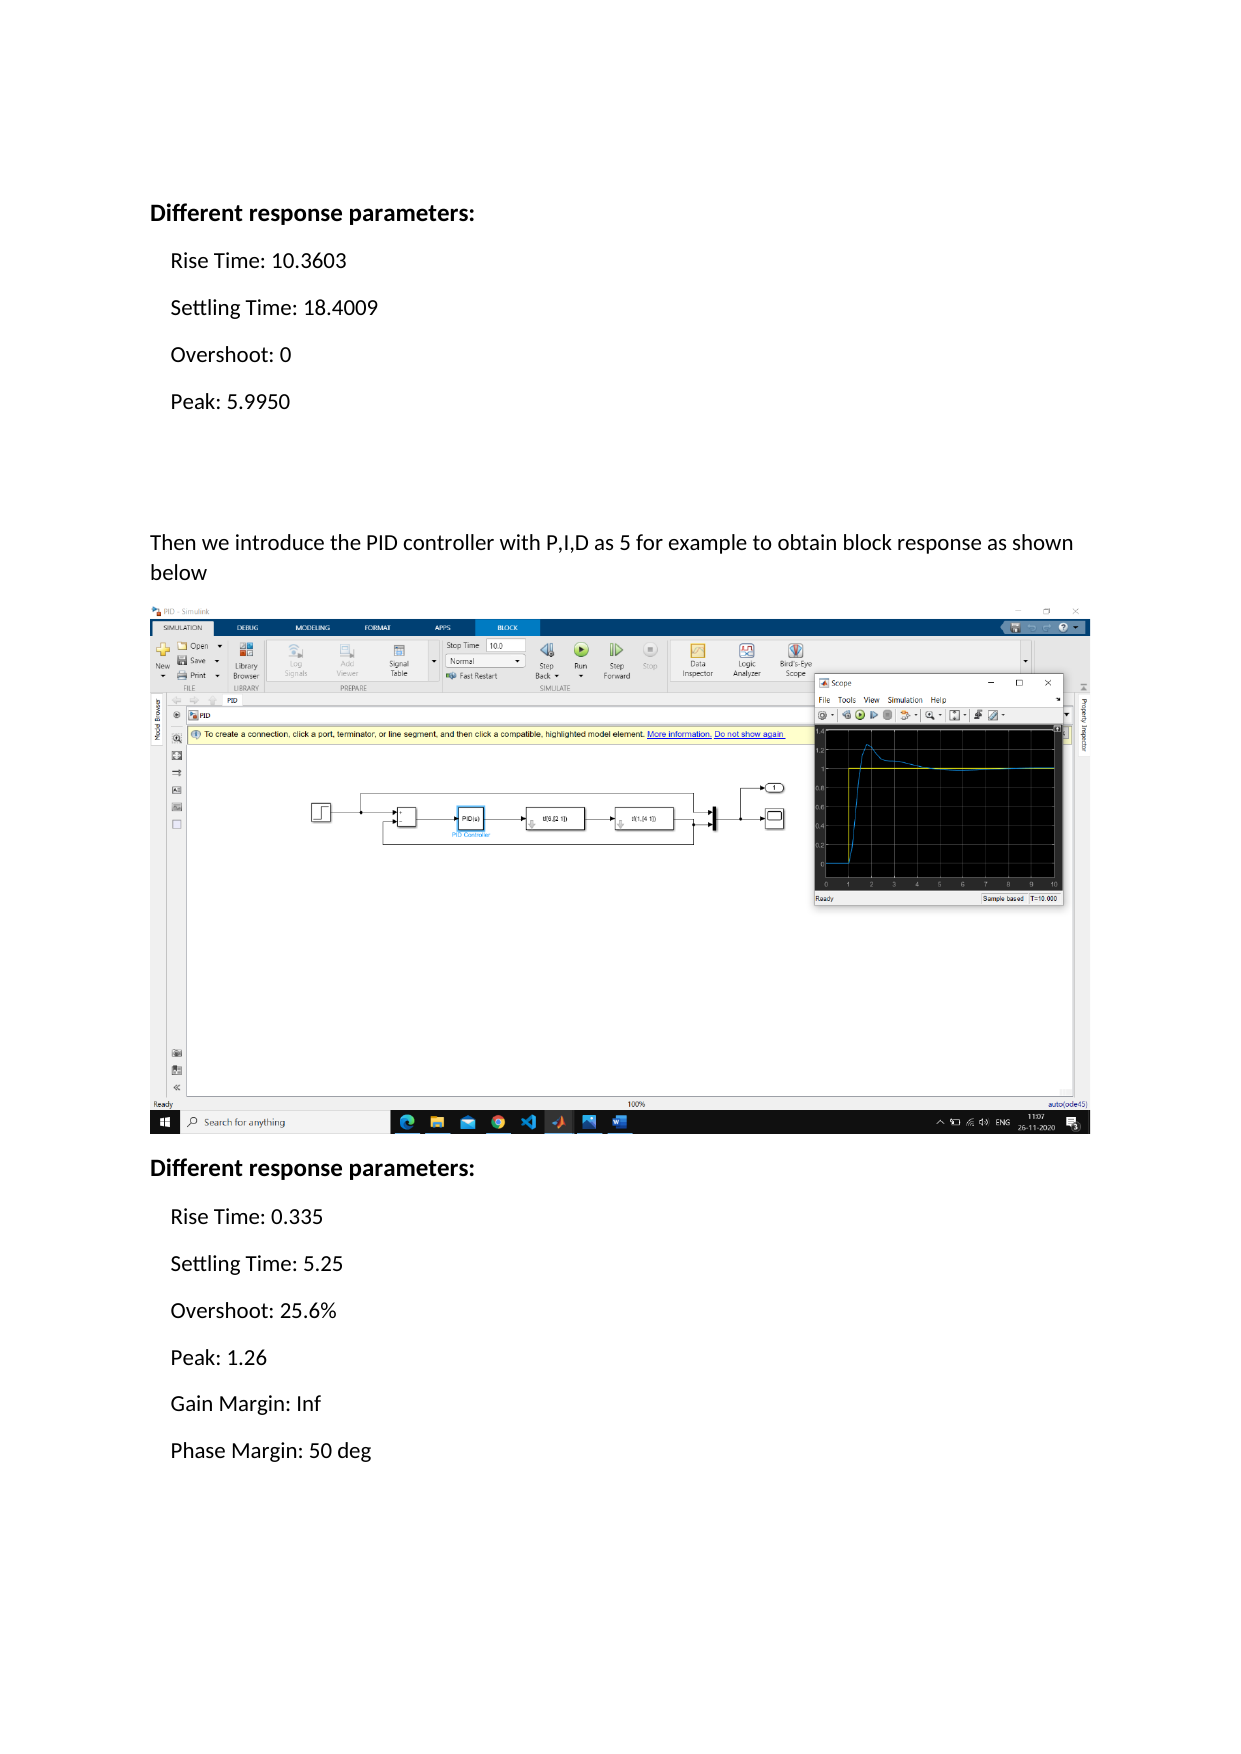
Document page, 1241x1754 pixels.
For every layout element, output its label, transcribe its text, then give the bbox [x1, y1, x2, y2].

text Different response parameters: [150, 197, 1090, 227]
text Settling Time: 18.4009 [150, 293, 1090, 321]
text Phase Margin: 50 deg [150, 1436, 1090, 1464]
text Overshoot: 0 [150, 340, 1090, 368]
text Rise Time: 0.335 [150, 1202, 1090, 1230]
picture [150, 604, 1091, 1134]
text Gain Margin: Inf [150, 1389, 1090, 1418]
text Then we introduce the PID controller with P,I,D as 5 for example to obtain block response as shown below [150, 528, 1090, 586]
text Overshoot: 25.6% [150, 1296, 1090, 1324]
text Settling Time: 5.25 [150, 1249, 1090, 1277]
text Peak: 5.9950 [150, 387, 1090, 415]
text Peak: 1.26 [150, 1343, 1090, 1371]
text Different response parameters: [150, 1152, 1090, 1183]
text Rise Time: 10.3603 [150, 246, 1090, 274]
